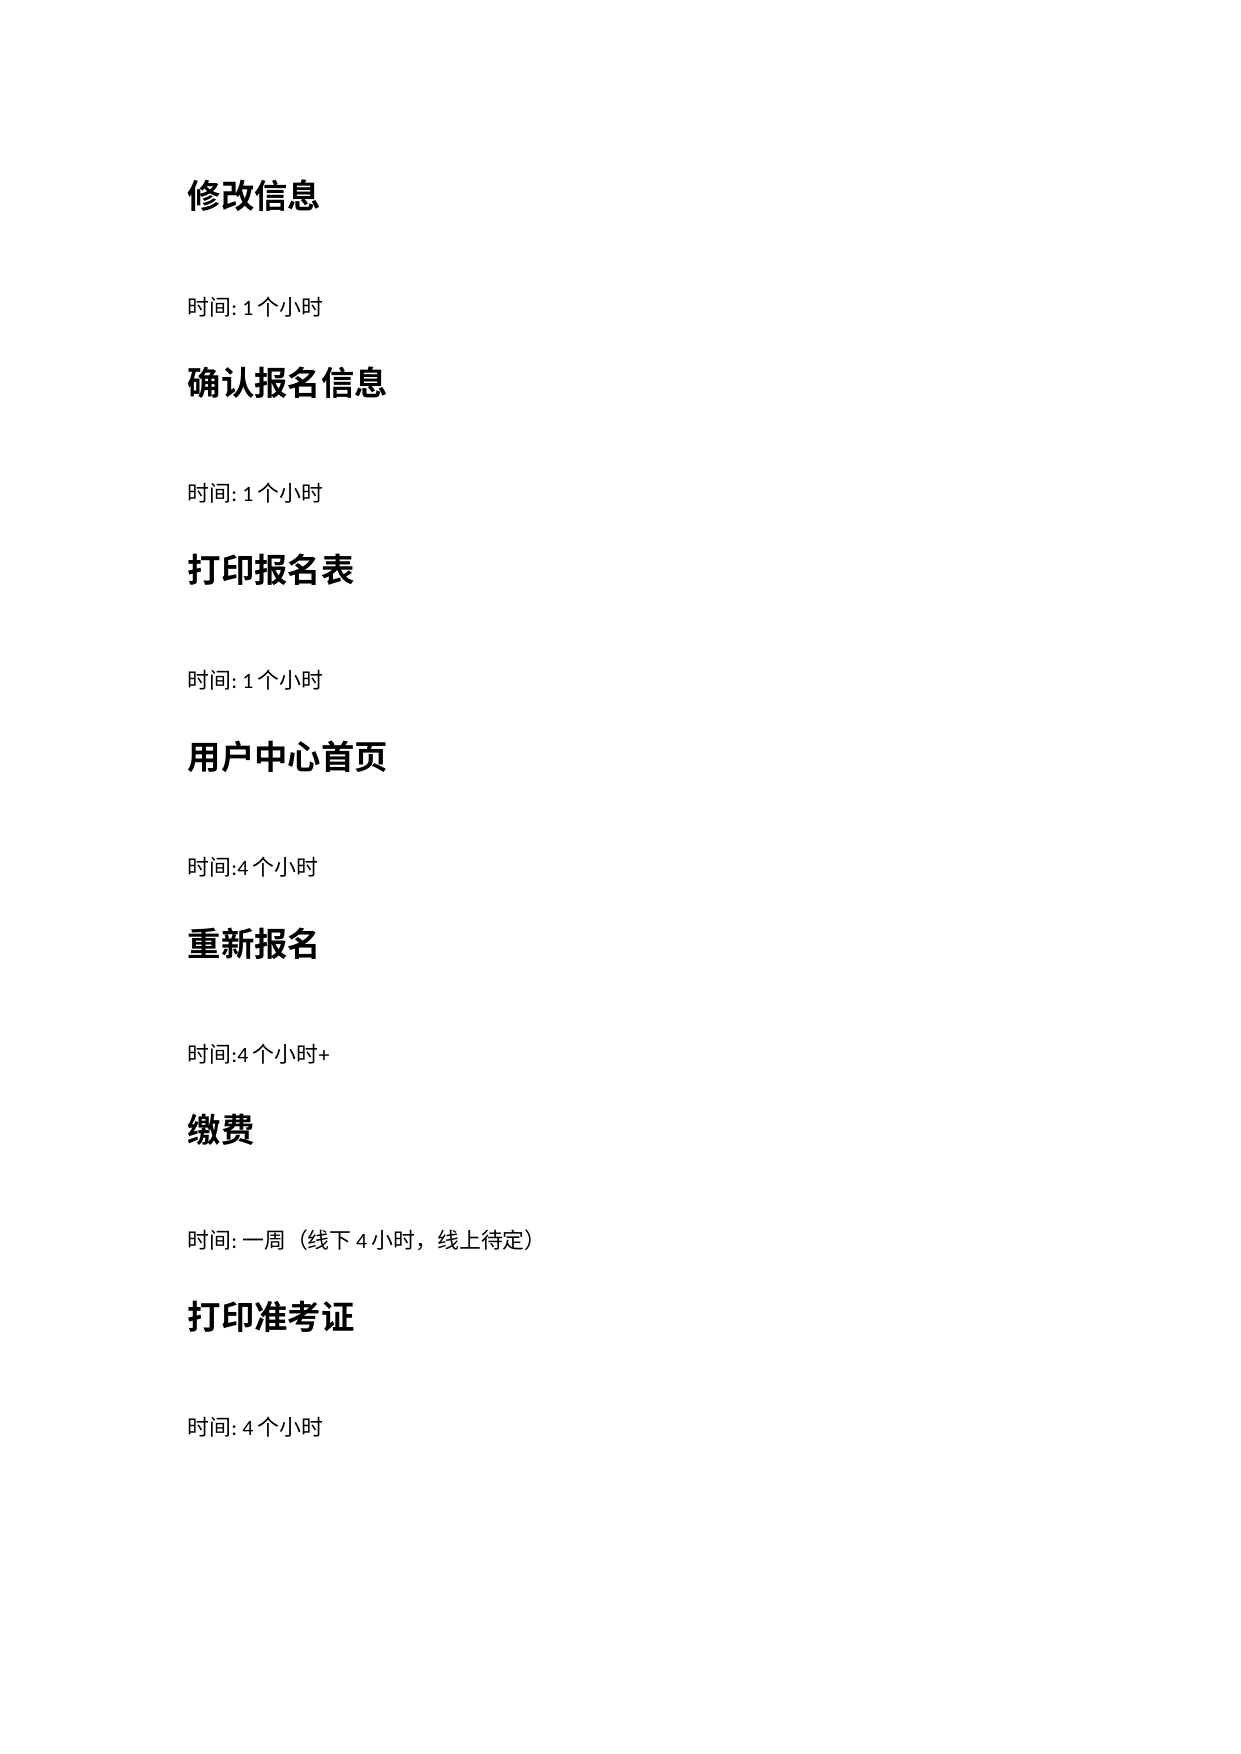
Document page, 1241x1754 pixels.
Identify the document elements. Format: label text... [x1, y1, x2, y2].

subtitle 修改信息 [187, 162, 1053, 227]
text 时间:4个小时 [187, 849, 1053, 882]
text 时间: 1个小时 [187, 663, 1053, 695]
subtitle 用户中心首页 [187, 722, 1053, 787]
text 时间: 1个小时 [187, 476, 1053, 508]
subtitle 确认报名信息 [187, 349, 1053, 414]
subtitle 打印准考证 [187, 1283, 1053, 1348]
text 时间: 一周（线下4小时，线上待定） [187, 1223, 1053, 1256]
text 时间: 4个小时 [187, 1410, 1053, 1442]
text 时间:4个小时+ [187, 1036, 1053, 1069]
subtitle 重新报名 [187, 909, 1053, 974]
subtitle 缴费 [187, 1096, 1053, 1161]
subtitle 打印报名表 [187, 536, 1053, 601]
text 时间: 1个小时 [187, 289, 1053, 322]
